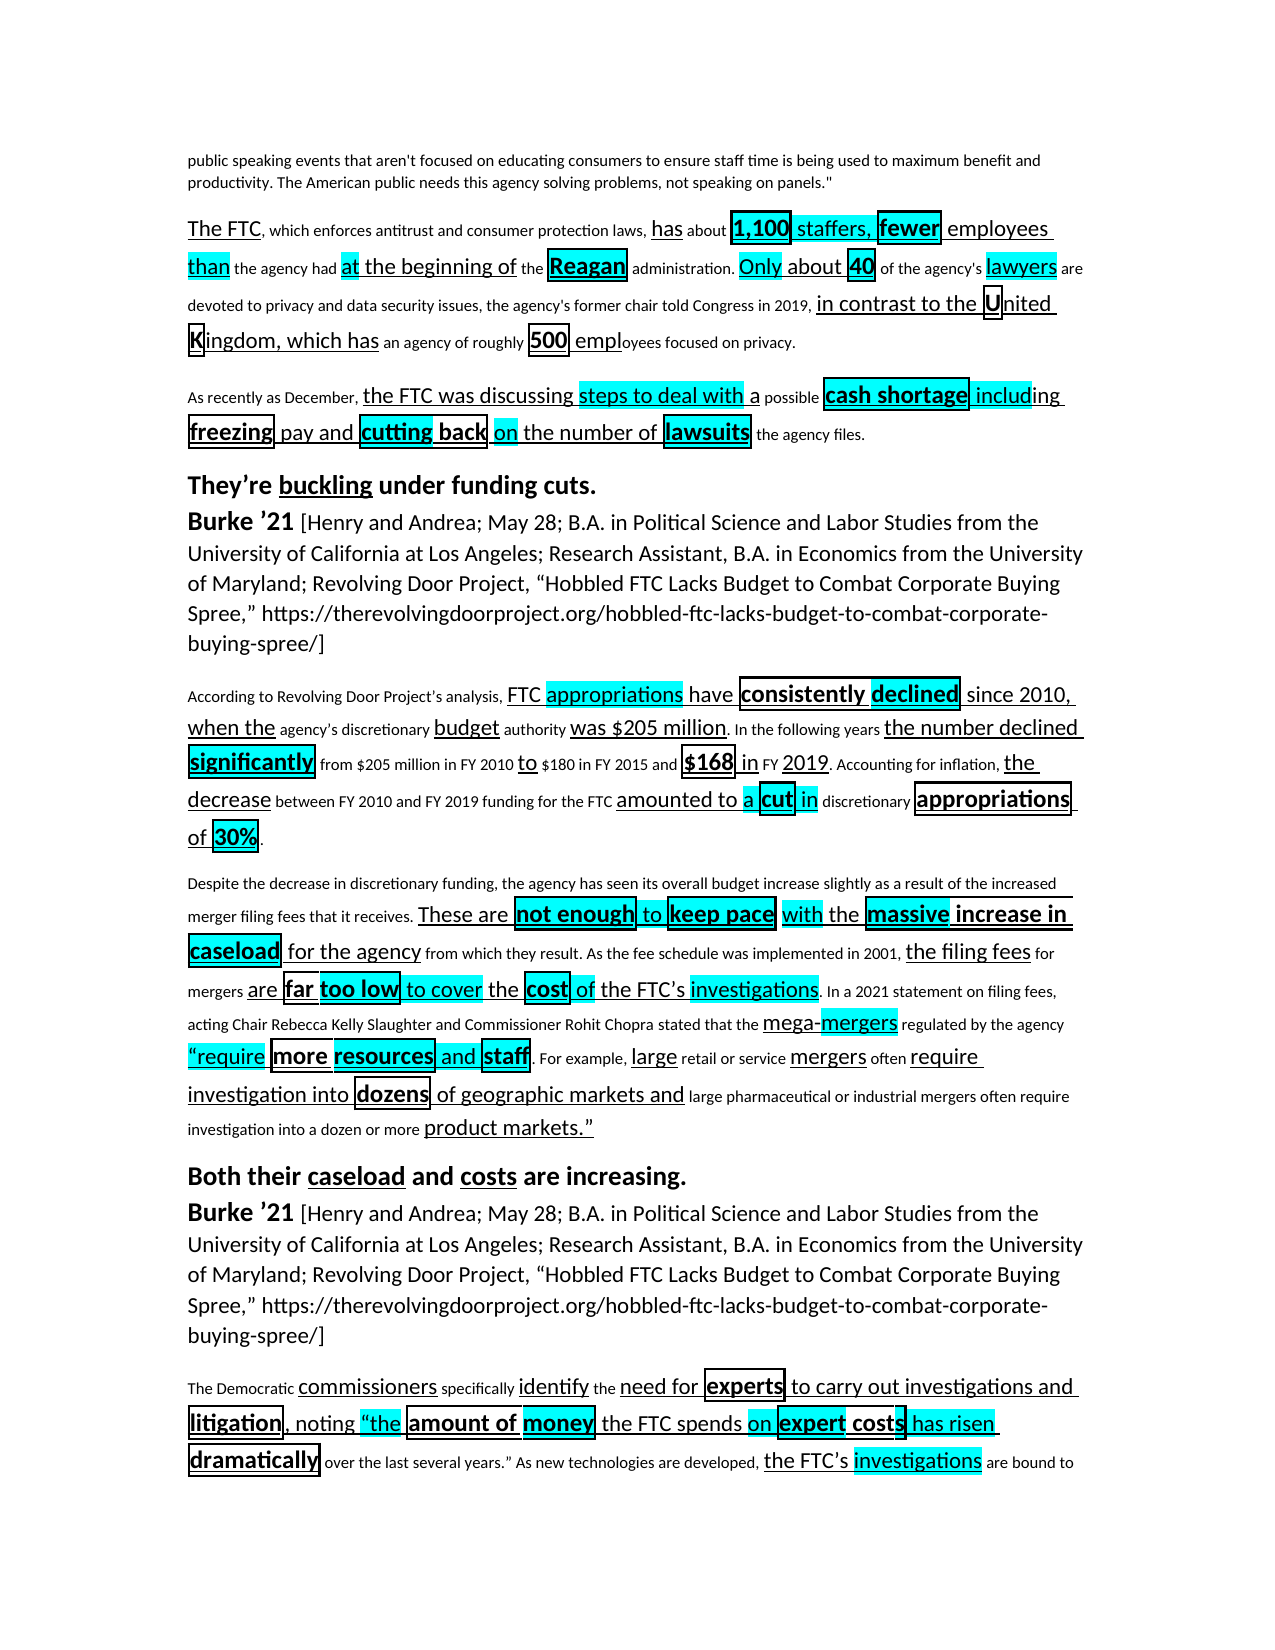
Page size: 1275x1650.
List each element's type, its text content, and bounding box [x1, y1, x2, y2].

text As recently as December, the FTC was discussing steps to deal with a possible cash shortage including freezing pay and cutting back on the number of lawsuits the agency files. [187, 377, 1087, 449]
text According to Revolving Door Project’s analysis, FTC appropriations have consistently declined since 2010, when the agency’s discretionary budget authority was $205 million. In the following years the number declined significantly from $205 million in FY 2010 to $180 in FY 2015 and $168 in FY 2019. Accounting for inflation, the decrease between FY 2010 and FY 2019 funding for the FTC amounted to a cut in discretionary appropriations of 30%. [187, 676, 1087, 853]
text The FTC, which enforces antitrust and consumer protection laws, has about 1,100 staffers, fewer employees than the agency had at the beginning of the Reagan administration. Only about 40 of the agency's lawyers are devoted to privacy and data security issues, the agency's former chair told Congress in 2019, in contrast to the United Kingdom, which has an agency of roughly 500 employees focused on privacy. [187, 210, 1087, 357]
text Burke ’21 [Henry and Andrea; May 28; B.A. in Political Science and Labor Studies from the University of California at Los Angeles; Research Assistant, B.A. in Economics from the University of Maryland; Revolving Door Project, “Hobbled FTC Lacks Budget to Combat Corporate Buying Spree,” https://therevolvingdoorproject.org/hobbled-ftc-lacks-budget-to-combat-corporate-buying-spree/] [187, 504, 1087, 658]
subtitle They’re buckling under funding cuts. [187, 468, 1087, 501]
subtitle Both their caseload and costs are increasing. [187, 1159, 1087, 1192]
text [187, 1368, 1087, 1477]
text Burke ’21 [Henry and Andrea; May 28; B.A. in Political Science and Labor Studies from the University of California at Los Angeles; Research Assistant, B.A. in Economics from the University of Maryland; Revolving Door Project, “Hobbled FTC Lacks Budget to Combat Corporate Buying Spree,” https://therevolvingdoorproject.org/hobbled-ftc-lacks-budget-to-combat-corporate-buying-spree/] [187, 1195, 1087, 1349]
text Despite the decrease in discretionary funding, the agency has seen its overall budget increase slightly as a result of the increased merger filing fees that it receives. These are not enough to keep pace with the massive increase in caseload for the agency from which they result. As the fee schedule was implemented in 2001, the filing fees for mergers are far too low to cover the cost of the FTC’s investigations. In a 2021 statement on filing fees, acting Chair Rebecca Kelly Slaughter and Commissioner Rohit Chopra stated that the mega-mergers regulated by the agency “require more resources and staff. For example, large retail or service mergers often require investigation into dozens of geographic markets and large pharmaceutical or industrial mergers often require investigation into a dozen or more product markets.” [187, 873, 1087, 1141]
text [187, 150, 1087, 192]
